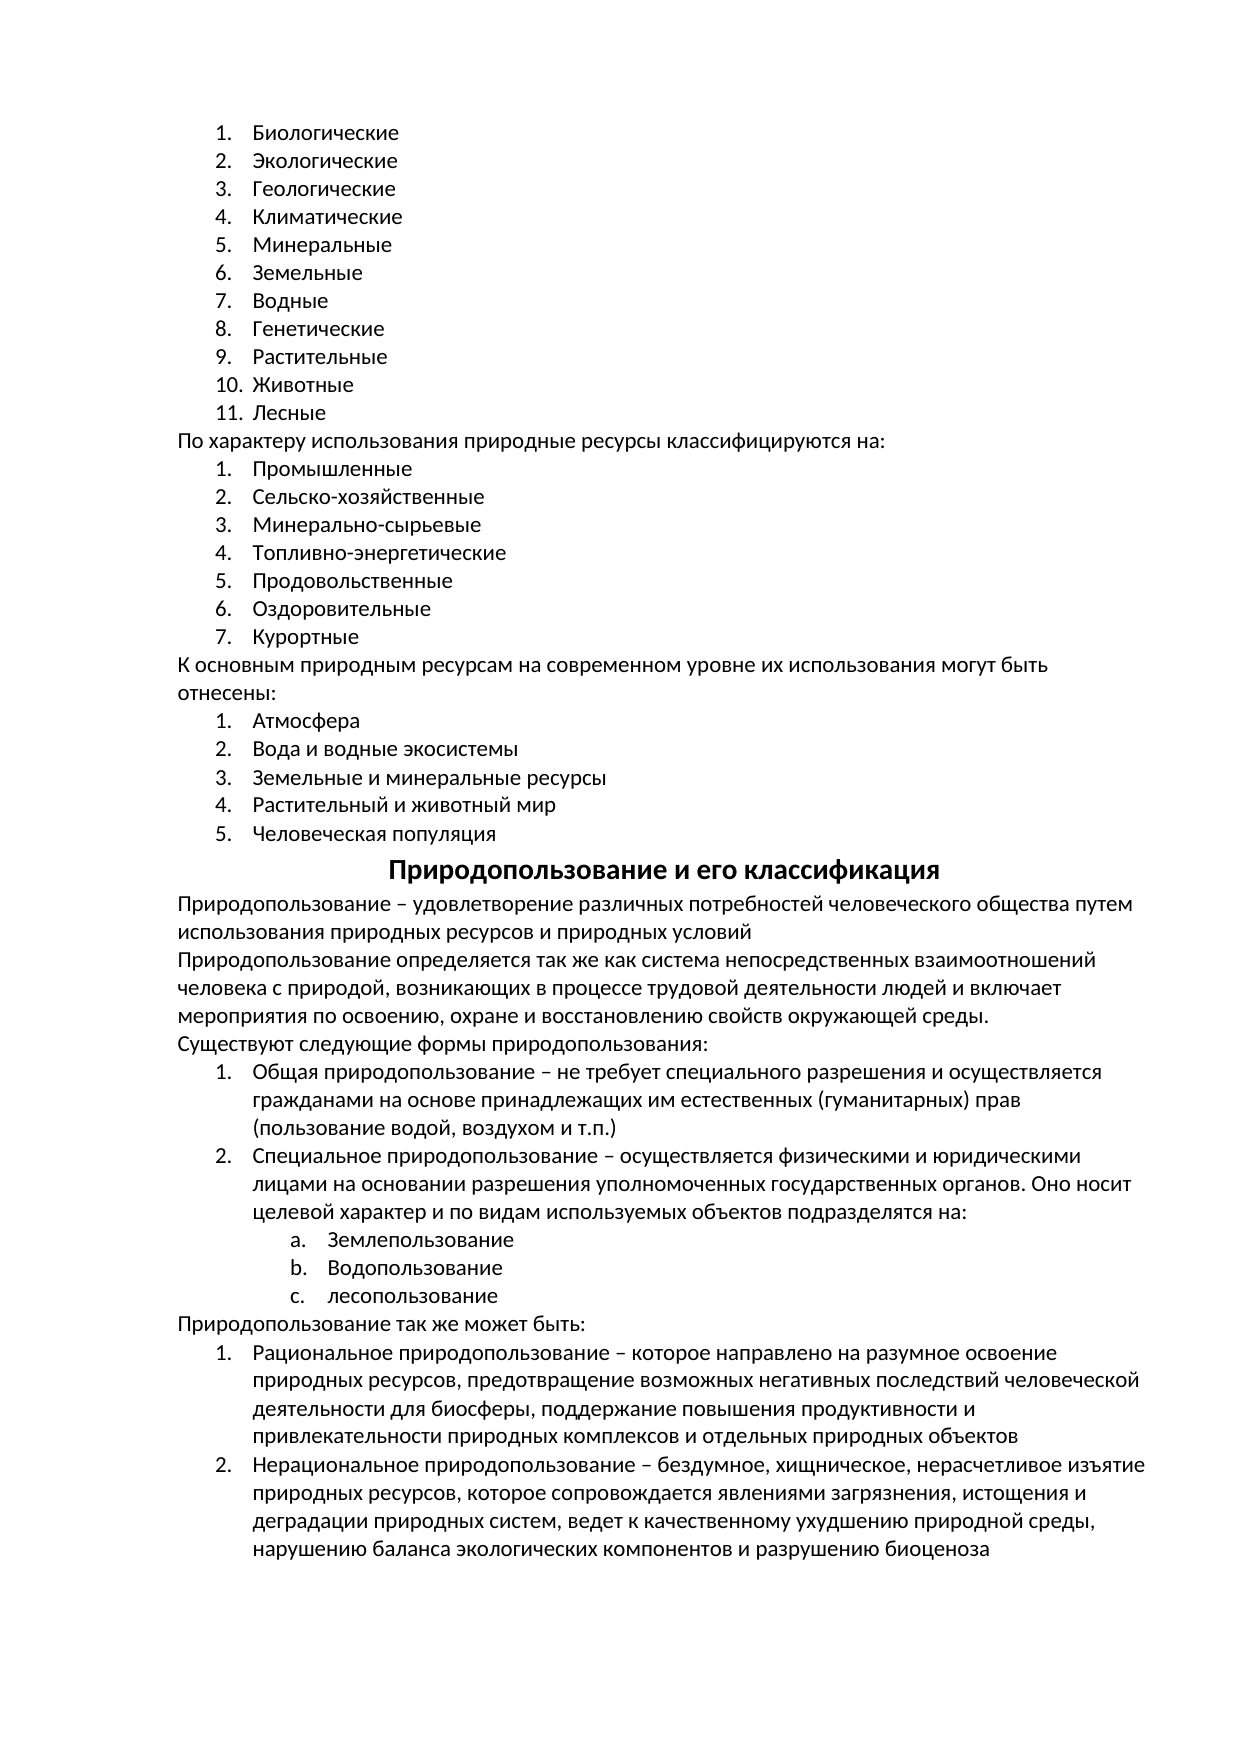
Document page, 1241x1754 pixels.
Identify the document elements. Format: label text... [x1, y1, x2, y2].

list Лесные [215, 398, 1152, 426]
list Нерациональное природопользование – бездумное, хищническое, нерасчетливое изъятие природных ресурсов, которое сопровождается явлениями загрязнения, истощения и деградации природных систем, ведет к качественному ухудшению природной среды, нарушению баланса экологических компонентов и разрушению биоценоза [215, 1450, 1152, 1562]
list Животные [215, 370, 1152, 398]
list Растительные [215, 342, 1152, 370]
text К основным природным ресурсам на современном уровне их использования могут быть отнесены: [177, 651, 1152, 707]
list Человеческая популяция [215, 819, 1152, 847]
list Вода и водные экосистемы [215, 734, 1152, 763]
list Водопользование [290, 1253, 1152, 1282]
list Земельные и минеральные ресурсы [215, 763, 1152, 791]
list Климатические [215, 202, 1152, 230]
list Землепользование [290, 1226, 1152, 1253]
list Биологические [215, 118, 1152, 146]
text Природопользование определяется так же как система непосредственных взаимоотношений человека с природой, возникающих в процессе трудовой деятельности людей и включает мероприятия по освоению, охране и восстановлению свойств окружающей среды. [177, 945, 1152, 1029]
list Специальное природопользование – осуществляется физическими и юридическими лицами на основании разрешения уполномоченных государственных органов. Оно носит целевой характер и по видам используемых объектов подразделятся на: [215, 1141, 1152, 1226]
list Продовольственные [215, 566, 1152, 594]
text Существуют следующие формы природопользования: [177, 1029, 1152, 1057]
list Атмосфера [215, 707, 1152, 734]
list Экологические [215, 146, 1152, 174]
list Рациональное природопользование – которое направлено на разумное освоение природных ресурсов, предотвращение возможных негативных последствий человеческой деятельности для биосферы, поддержание повышения продуктивности и привлекательности природных комплексов и отдельных природных объектов [215, 1338, 1152, 1450]
list Курортные [215, 622, 1152, 651]
list Геологические [215, 174, 1152, 202]
list Оздоровительные [215, 594, 1152, 622]
list Генетические [215, 314, 1152, 342]
list Земельные [215, 258, 1152, 286]
list Минеральные [215, 230, 1152, 258]
list лесопользование [290, 1282, 1152, 1309]
list Топливно-энергетические [215, 538, 1152, 566]
list Сельско-хозяйственные [215, 482, 1152, 510]
text По характеру использования природные ресурсы классифицируются на: [177, 426, 1152, 454]
list Промышленные [215, 454, 1152, 482]
text Природопользование и его классификация [177, 851, 1152, 886]
list Водные [215, 286, 1152, 314]
text Природопользование так же может быть: [177, 1309, 1152, 1338]
text Природопользование – удовлетворение различных потребностей человеческого общества путем использования природных ресурсов и природных условий [177, 889, 1152, 945]
list Минерально-сырьевые [215, 510, 1152, 538]
list Общая природопользование – не требует специального разрешения и осуществляется гражданами на основе принадлежащих им естественных (гуманитарных) прав (пользование водой, воздухом и т.п.) [215, 1057, 1152, 1141]
list Растительный и животный мир [215, 791, 1152, 819]
